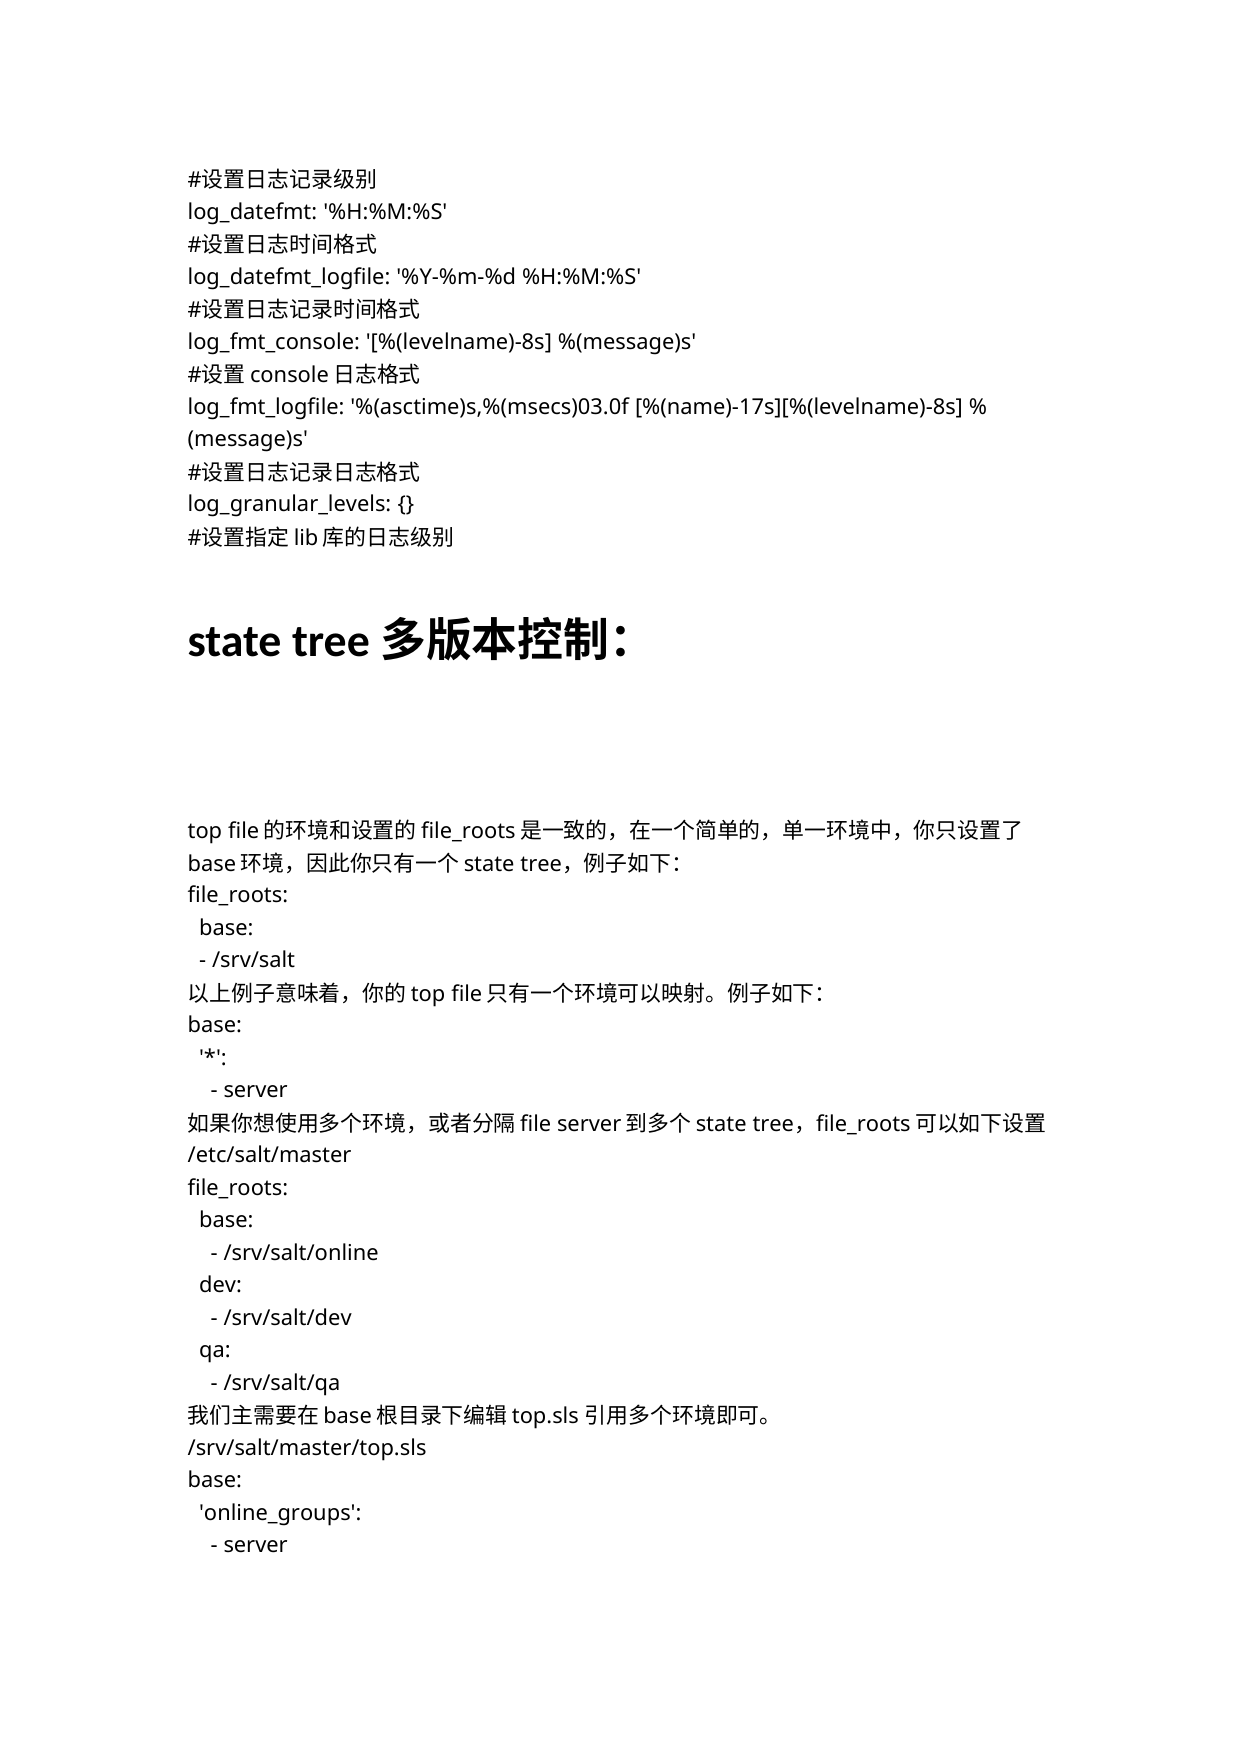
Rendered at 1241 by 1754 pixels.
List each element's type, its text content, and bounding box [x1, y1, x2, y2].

text file_roots: [187, 878, 1053, 910]
text dev: [187, 1268, 1053, 1300]
text log_granular_levels: {} [187, 487, 1053, 519]
text log_fmt_console: '[%(levelname)-8s] %(message)s' [187, 324, 1053, 357]
text top file的环境和设置的file_roots是一致的，在一个简单的，单一环境中，你只设置了base环境，因此你只有一个state tree，例子如下： [187, 813, 1053, 878]
text - /srv/salt [187, 943, 1053, 975]
text - /srv/salt/online [187, 1235, 1053, 1268]
text #设置日志时间格式 [187, 227, 1053, 259]
text - /srv/salt/dev [187, 1300, 1053, 1333]
text base: [187, 1008, 1053, 1040]
text - server [187, 1073, 1053, 1105]
text /etc/salt/master [187, 1138, 1053, 1170]
text #设置console日志格式 [187, 357, 1053, 389]
text #设置指定lib库的日志级别 [187, 519, 1053, 552]
text log_datefmt_logfile: '%Y-%m-%d %H:%M:%S' [187, 259, 1053, 292]
text file_roots: [187, 1170, 1053, 1203]
text log_datefmt: '%H:%M:%S' [187, 194, 1053, 227]
text - /srv/salt/qa [187, 1365, 1053, 1398]
text base: [187, 1203, 1053, 1235]
text base: [187, 1463, 1053, 1495]
text 'online_groups': [187, 1495, 1053, 1528]
text '*': [187, 1040, 1053, 1073]
text 以上例子意味着，你的top file只有一个环境可以映射。例子如下： [187, 975, 1053, 1008]
text /srv/salt/master/top.sls [187, 1430, 1053, 1463]
text 我们主需要在base根目录下编辑top.sls 引用多个环境即可。 [187, 1398, 1053, 1430]
text #设置日志记录级别 [187, 162, 1053, 194]
text - server [187, 1528, 1053, 1560]
text qa: [187, 1333, 1053, 1365]
text base: [187, 910, 1053, 943]
subtitle state tree 多版本控制： [187, 587, 1053, 685]
text #设置日志记录时间格式 [187, 292, 1053, 324]
text #设置日志记录日志格式 [187, 454, 1053, 487]
text 如果你想使用多个环境，或者分隔file server到多个state tree，file_roots可以如下设置 [187, 1105, 1053, 1138]
text log_fmt_logfile: '%(asctime)s,%(msecs)03.0f [%(name)-17s][%(levelname)-8s] %(message)s' [187, 389, 1053, 454]
